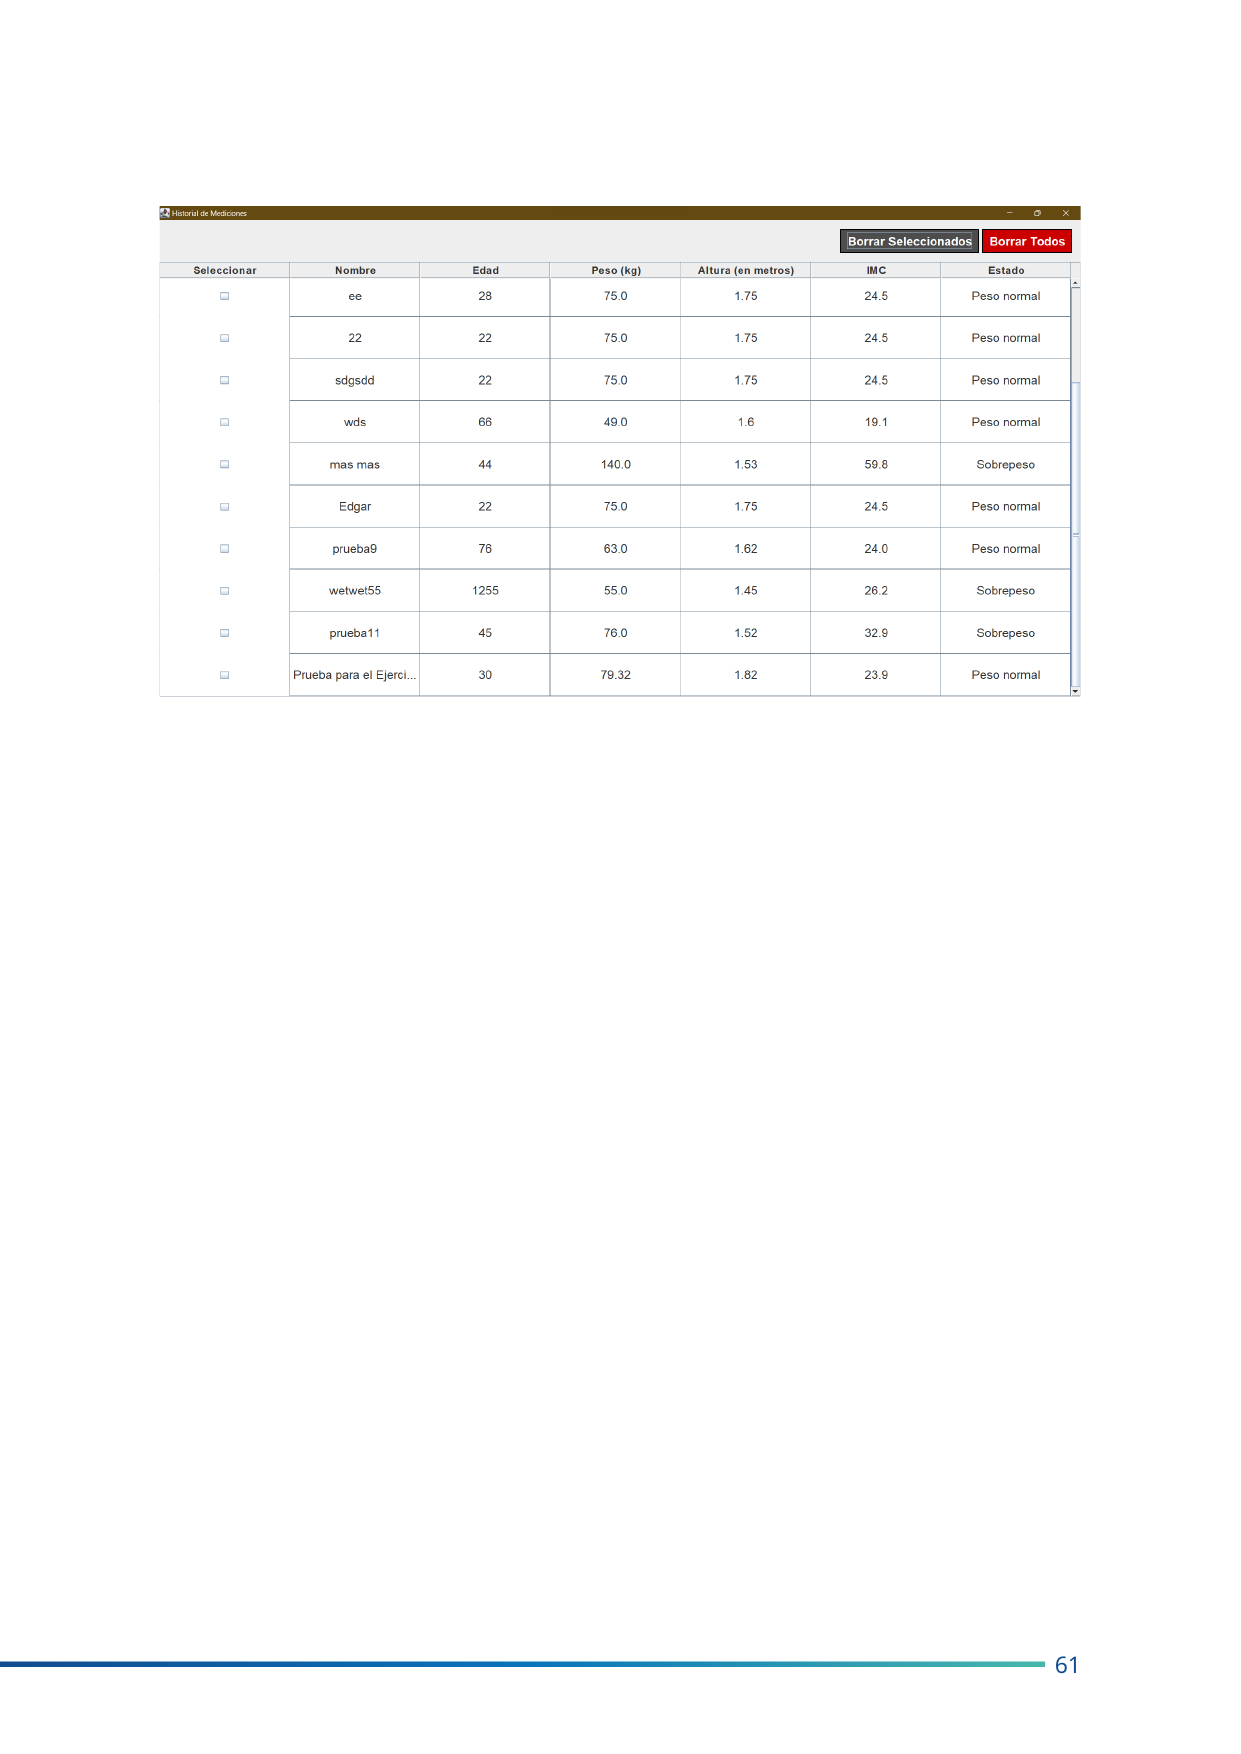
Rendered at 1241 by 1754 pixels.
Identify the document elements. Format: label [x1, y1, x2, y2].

picture [0, 1661, 1046, 1667]
picture [159, 206, 1081, 697]
